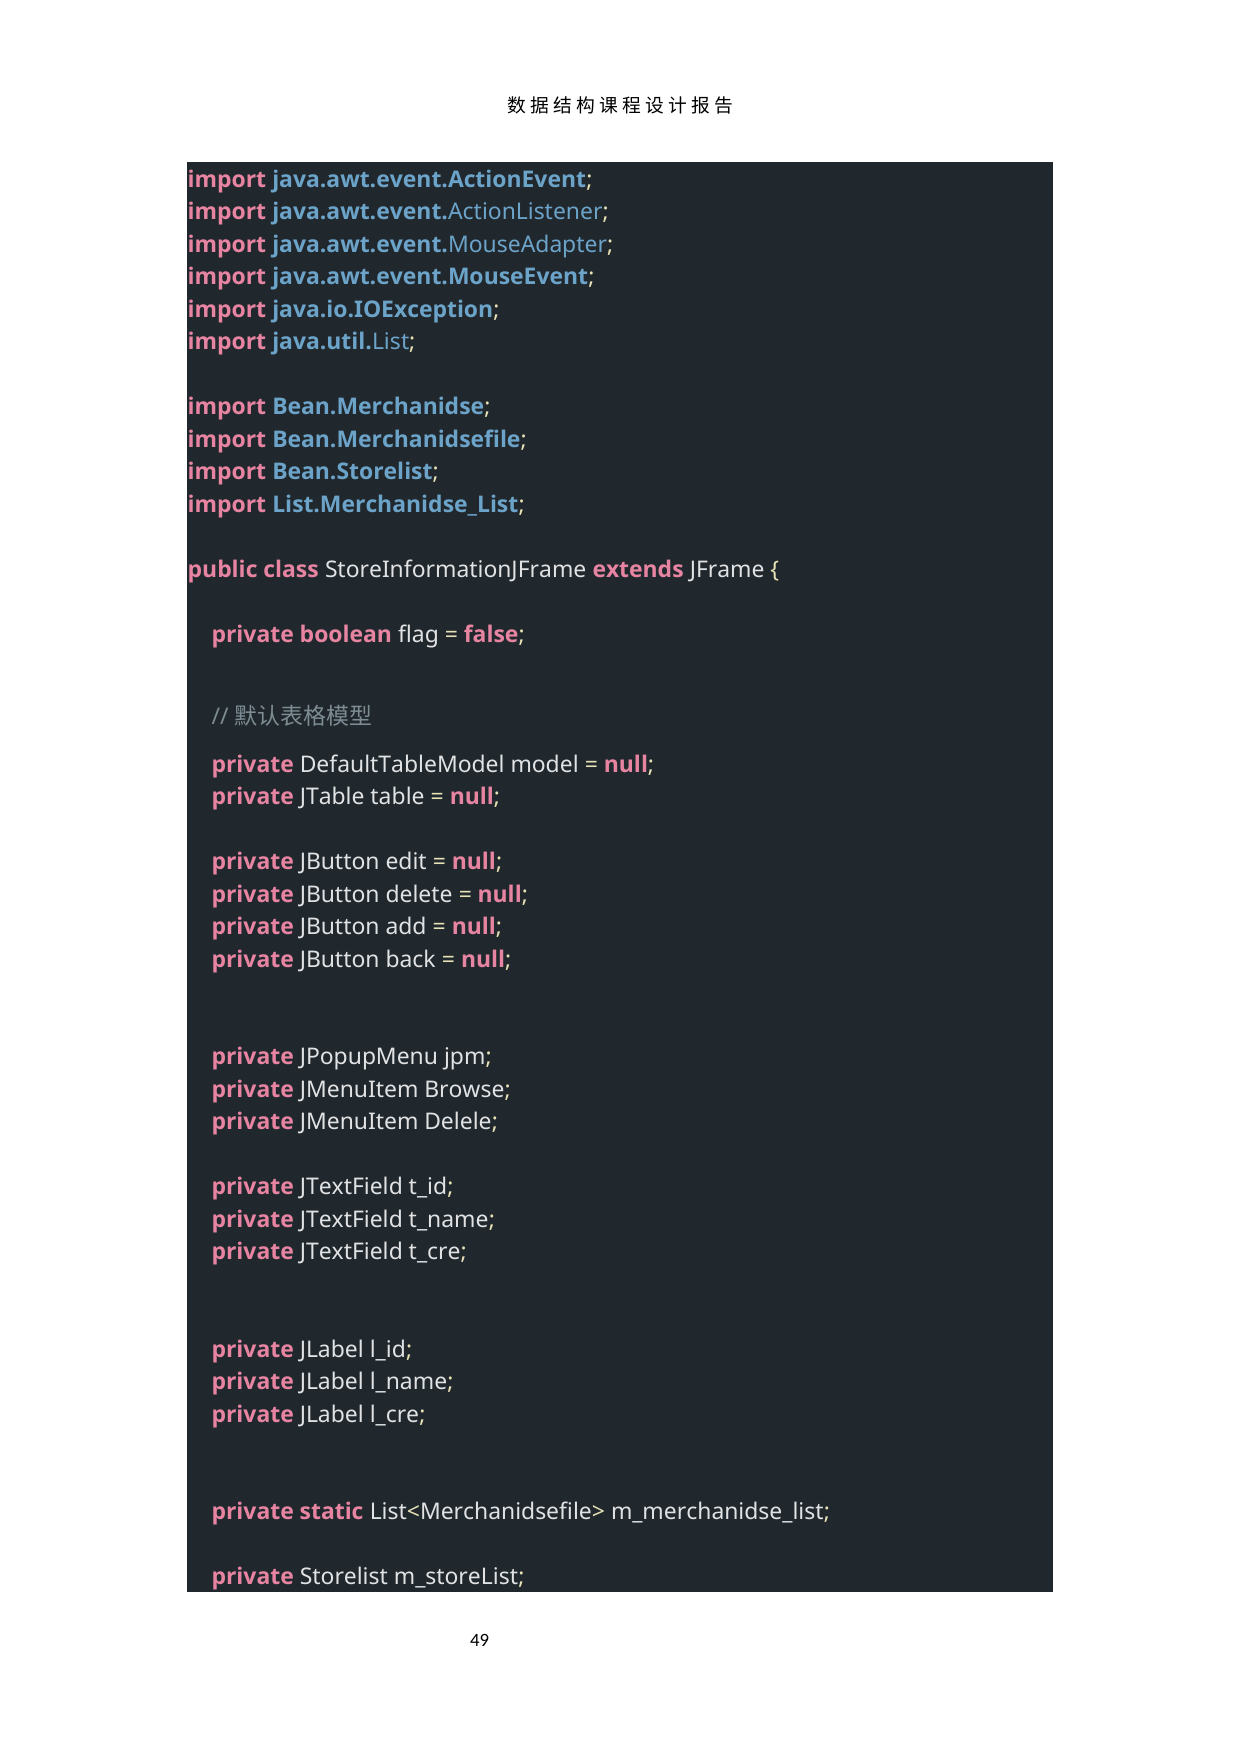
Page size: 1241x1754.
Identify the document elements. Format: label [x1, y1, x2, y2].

text [187, 162, 1053, 1592]
